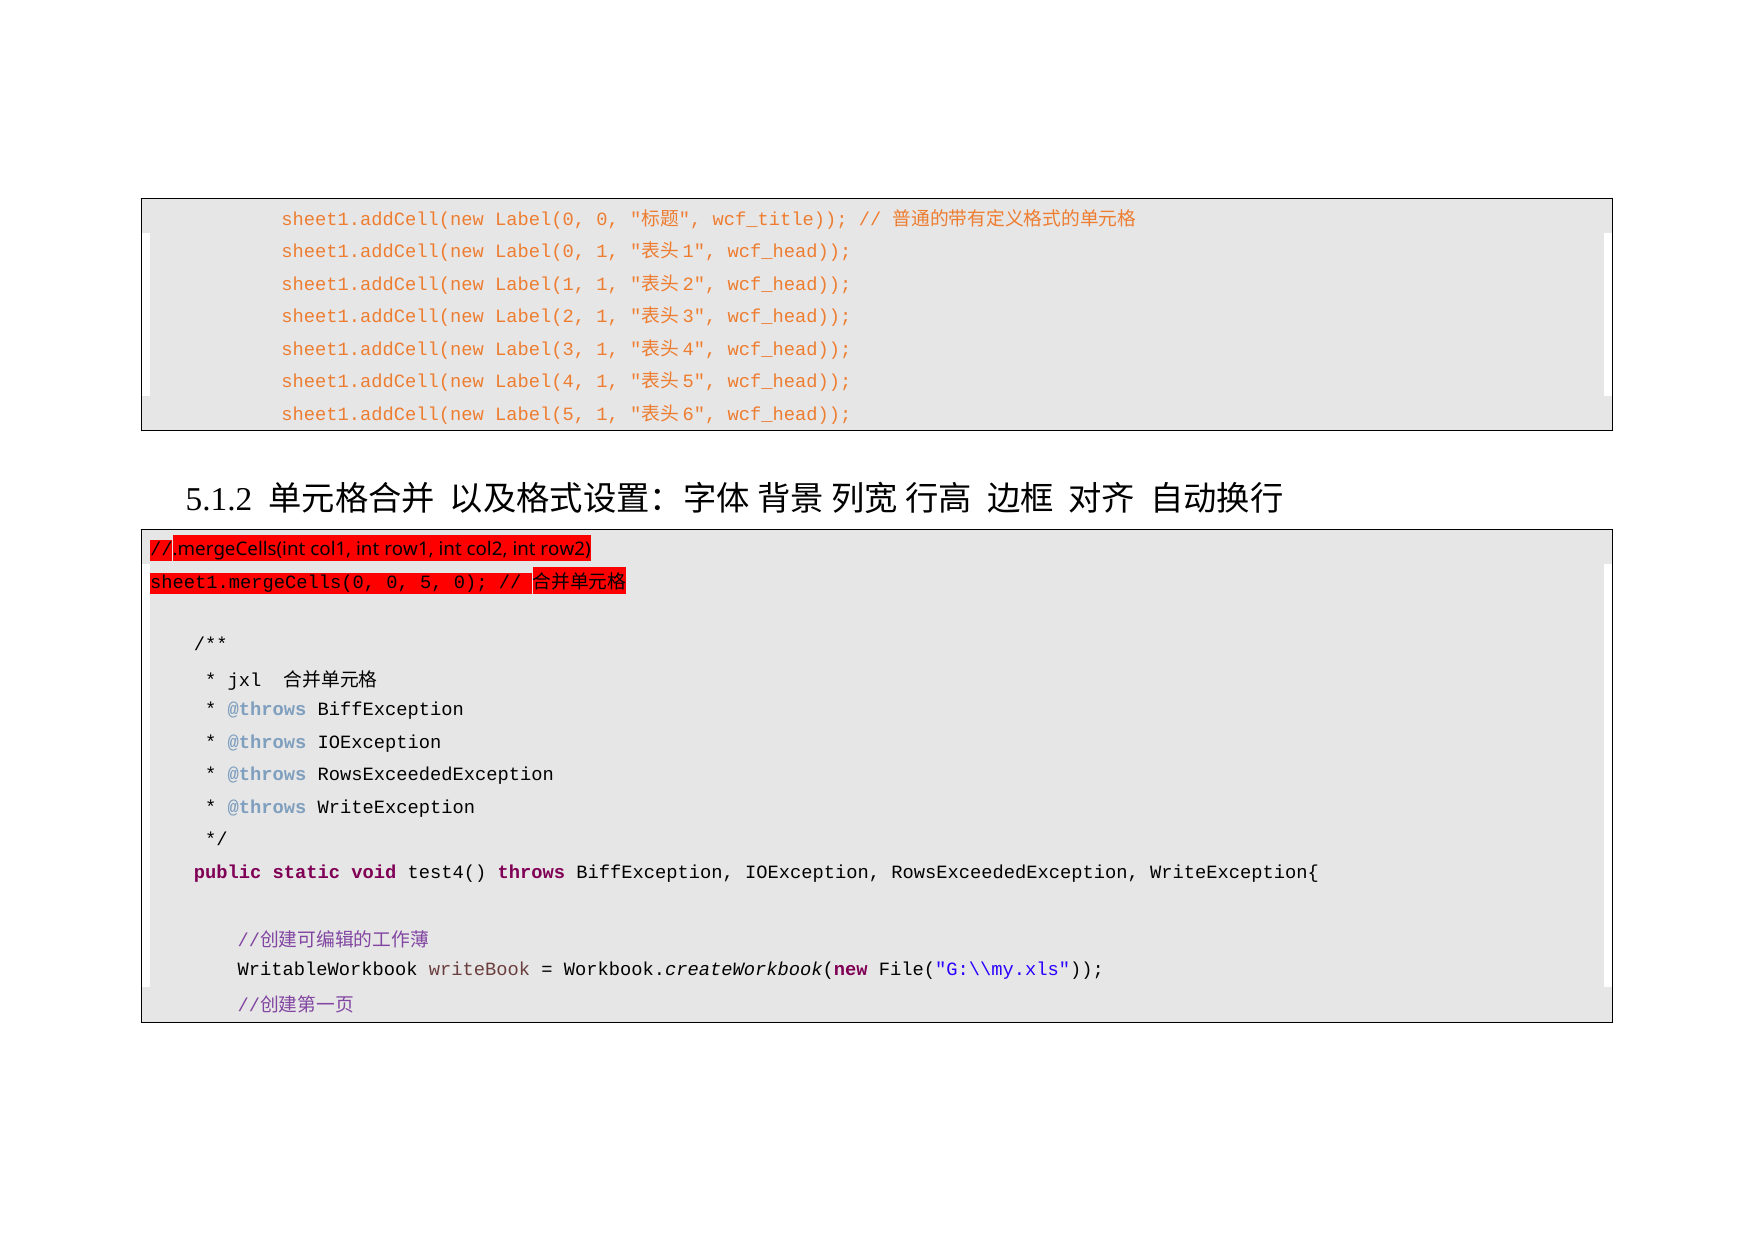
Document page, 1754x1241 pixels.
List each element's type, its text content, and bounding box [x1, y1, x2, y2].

text * @throws RowsExceededException [150, 759, 1604, 792]
text * @throws BiffException [150, 694, 1604, 727]
text //.mergeCells(int col1, int row1, int col2, int row2) [142, 530, 1612, 564]
text sheet1.addCell(new Label(3, 1, "表头4", wcf_head)); [150, 331, 1604, 363]
text * @throws WriteException [150, 792, 1604, 824]
text */ [150, 824, 1604, 857]
text sheet1.addCell(new Label(4, 1, "表头5", wcf_head)); [150, 363, 1604, 393]
text //创建第一页 [142, 984, 1612, 1022]
text * jxl 合并单元格 [150, 662, 1604, 694]
text public static void test4() throws BiffException, IOException, RowsExceededException, WriteException{ [150, 857, 1604, 889]
text sheet1.addCell(new Label(0, 0, "标题", wcf_title)); // 普通的带有定义格式的单元格 [142, 199, 1612, 233]
text sheet1.addCell(new Label(1, 1, "表头2", wcf_head)); [150, 266, 1604, 298]
text /** [150, 629, 1604, 662]
text WritableWorkbook writeBook = Workbook.createWorkbook(new File("G:\\my.xls")); [150, 954, 1604, 984]
text sheet1.addCell(new Label(0, 1, "表头1", wcf_head)); [150, 233, 1604, 266]
text sheet1.mergeCells(0, 0, 5, 0); // 合并单元格 [150, 564, 1604, 597]
text * @throws IOException [150, 727, 1604, 759]
text sheet1.addCell(new Label(2, 1, "表头3", wcf_head)); [150, 298, 1604, 331]
text //创建可编辑的工作薄 [150, 922, 1604, 954]
text sheet1.addCell(new Label(5, 1, "表头6", wcf_head)); [142, 393, 1612, 430]
subtitle 单元格合并 以及格式设置：字体 背景 列宽 行高 边框 对齐 自动换行 [185, 464, 1604, 529]
